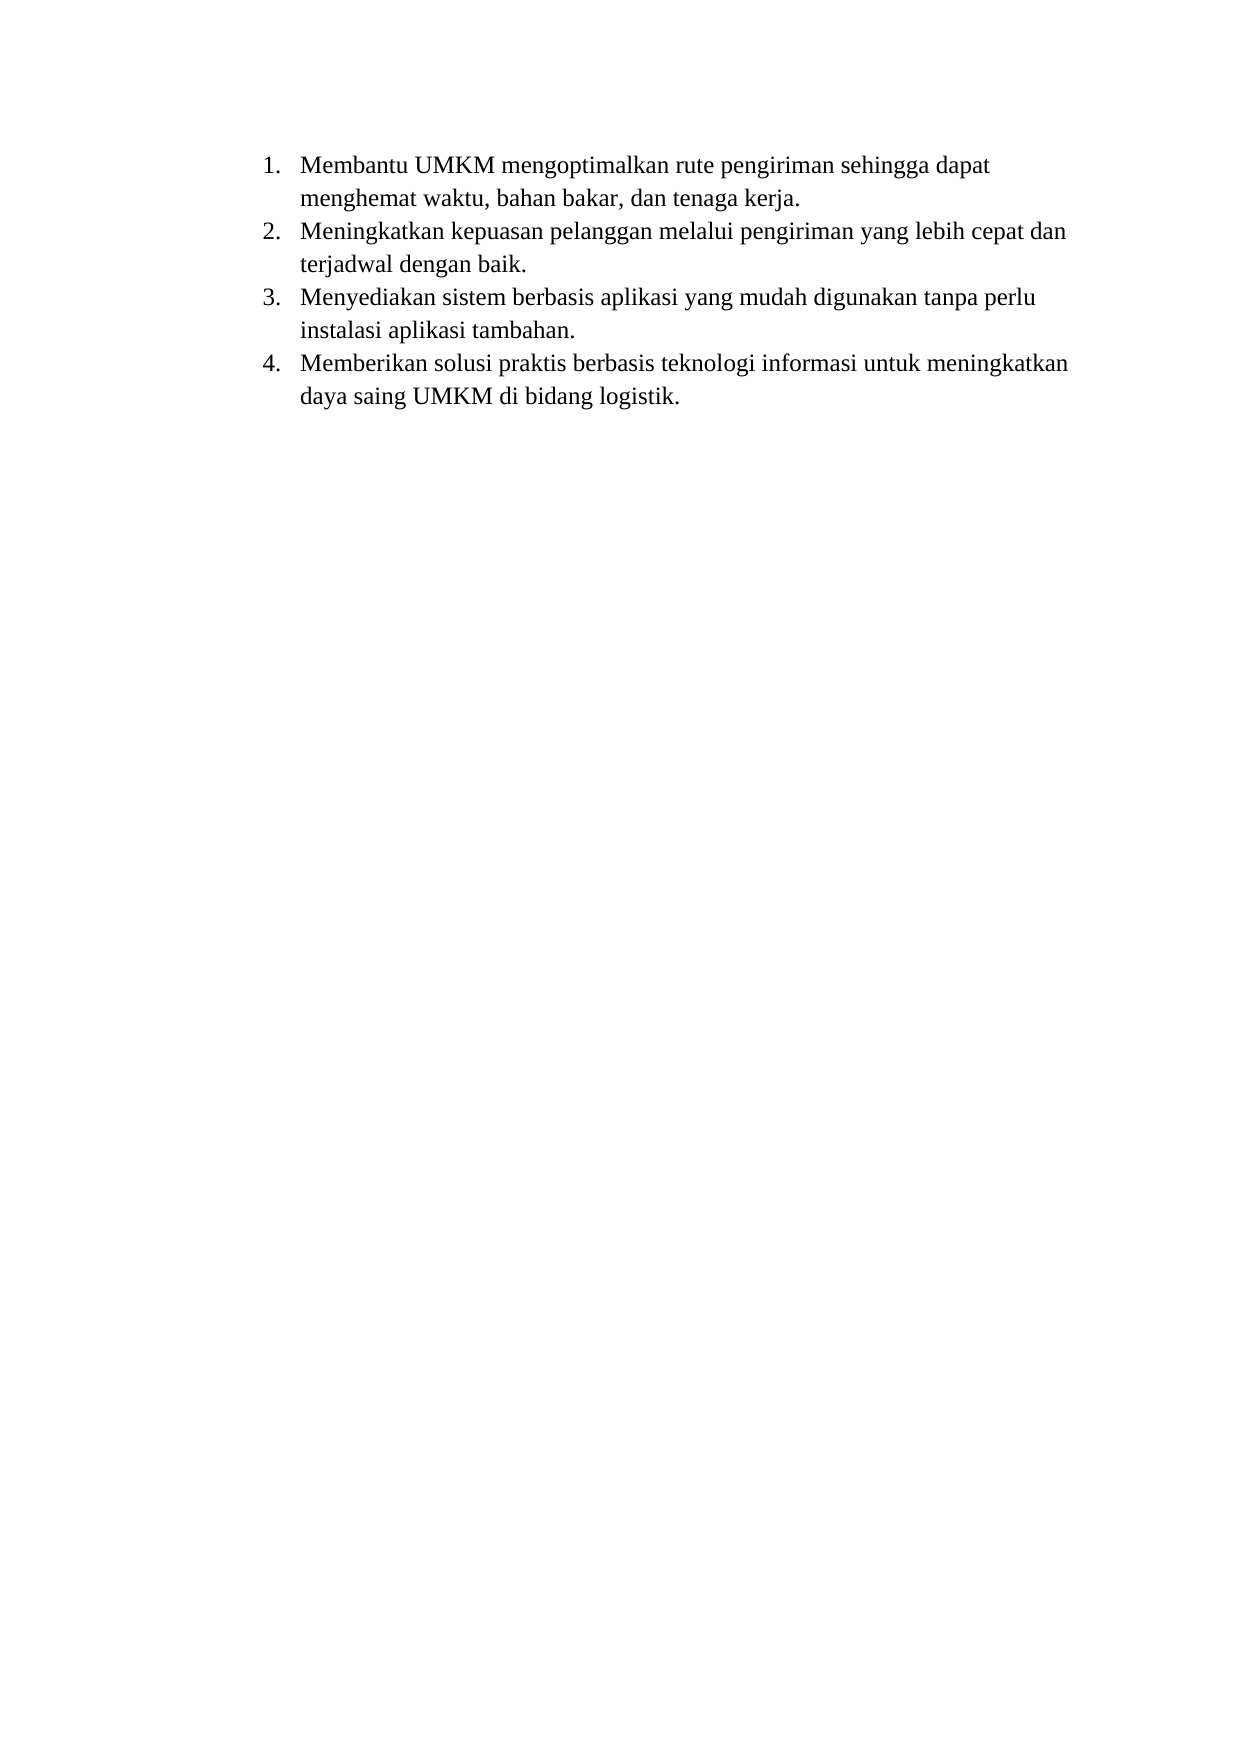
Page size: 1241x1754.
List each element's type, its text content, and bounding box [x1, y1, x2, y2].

list Meningkatkan kepuasan pelanggan melalui pengiriman yang lebih cepat dan terjadwal dengan baik. [262, 216, 1090, 278]
list Menyediakan sistem berbasis aplikasi yang mudah digunakan tanpa perlu instalasi aplikasi tambahan. [262, 282, 1090, 344]
list Membantu UMKM mengoptimalkan rute pengiriman sehingga dapat menghemat waktu, bahan bakar, dan tenaga kerja. [262, 150, 1090, 212]
list Memberikan solusi praktis berbasis teknologi informasi untuk meningkatkan daya saing UMKM di bidang logistik. [262, 348, 1090, 410]
